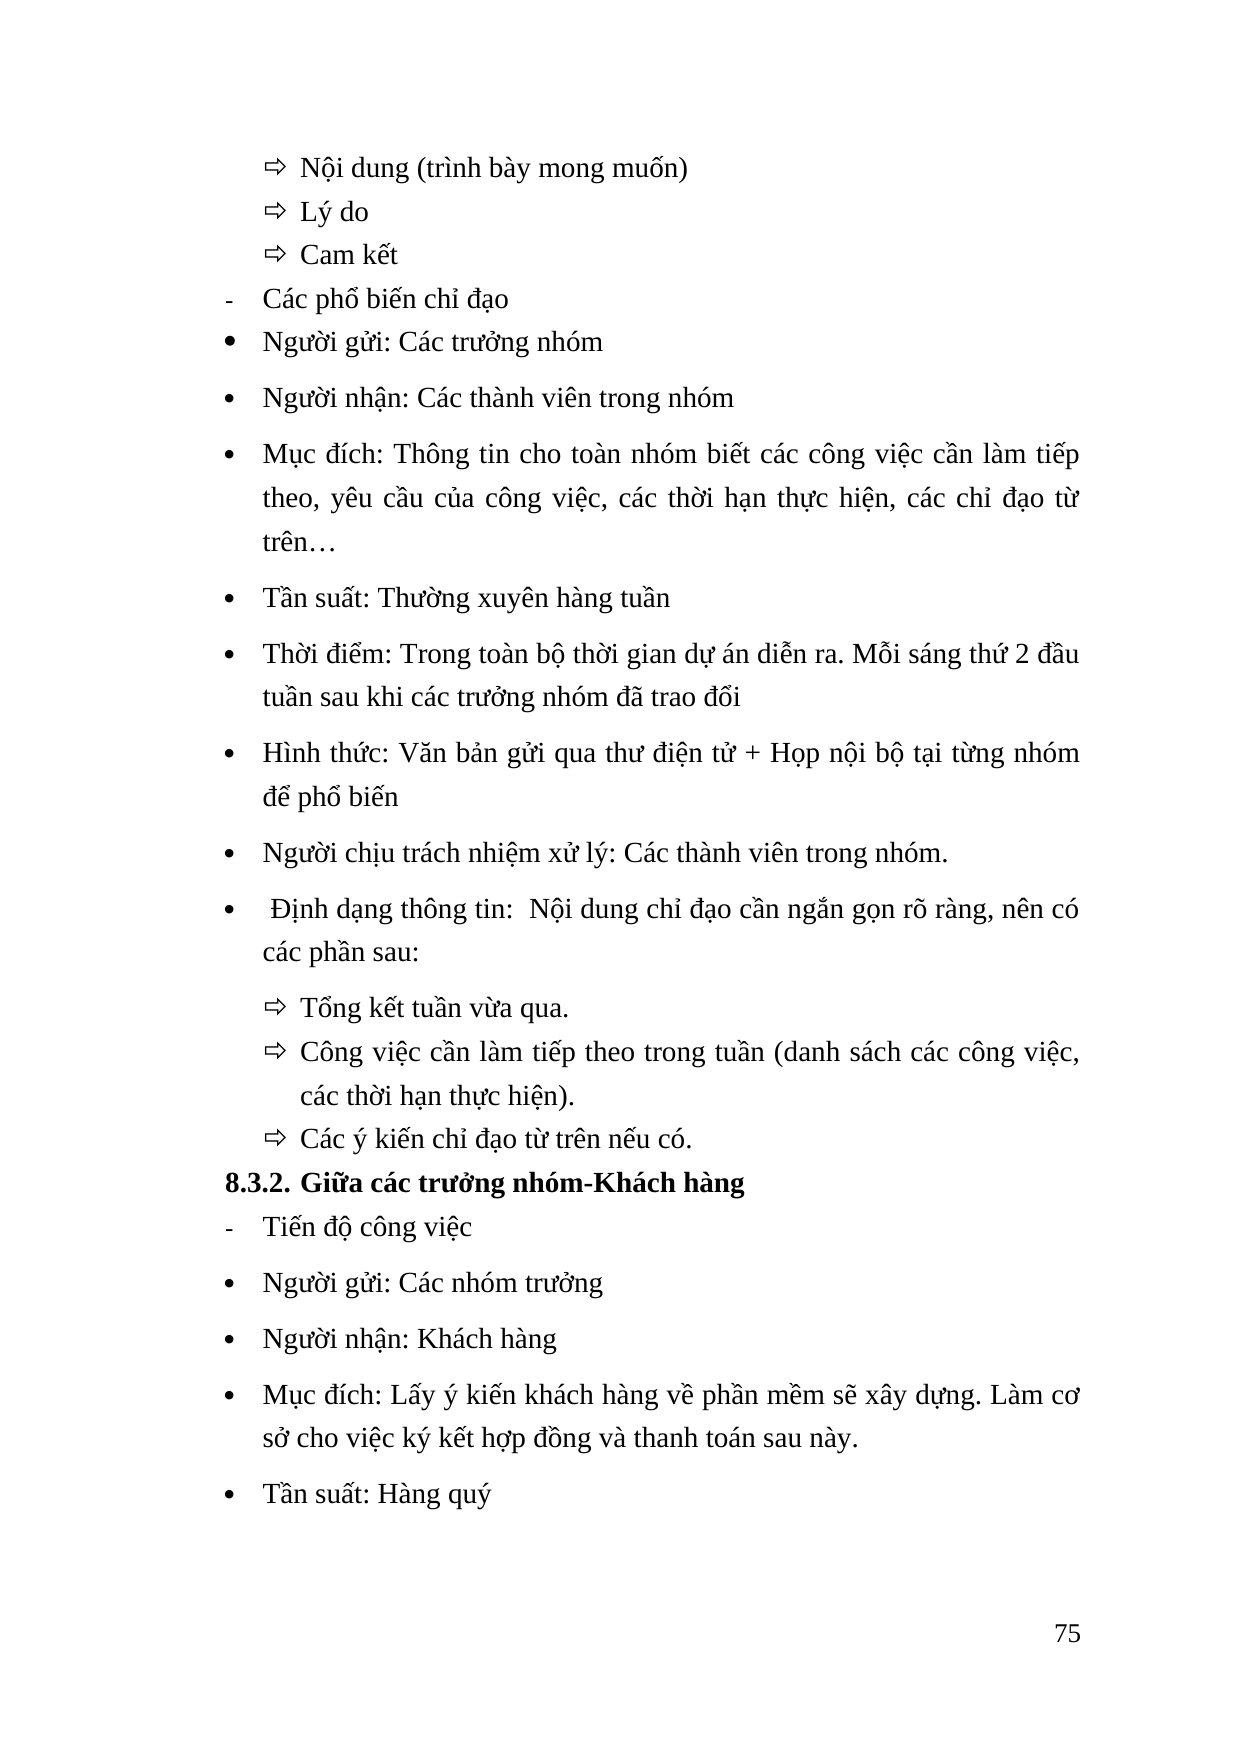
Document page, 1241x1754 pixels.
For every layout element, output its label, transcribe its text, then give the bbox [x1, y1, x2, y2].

list Người nhận: Khách hàng [225, 1321, 1081, 1354]
list Người gửi: Các trưởng nhóm [225, 324, 1081, 358]
list Thời điểm: Trong toàn bộ thời gian dự án diễn ra. Mỗi sáng thứ 2 đầu tuần sau khi các trưởng nhóm đã trao đổi [225, 636, 1081, 713]
list Hình thức: Văn bản gửi qua thư điện tử + Họp nội bộ tại từng nhóm để phổ biến [225, 735, 1081, 812]
list Các ý kiến chỉ đạo từ trên nếu có. [262, 1121, 1081, 1155]
list Người nhận: Các thành viên trong nhóm [225, 381, 1081, 414]
list Nội dung (trình bày mong muốn) [262, 150, 1081, 184]
list Người gửi: Các nhóm trưởng [225, 1265, 1081, 1298]
list Người chịu trách nhiệm xử lý: Các thành viên trong nhóm. [225, 835, 1081, 868]
list Giữa các trưởng nhóm-Khách hàng [225, 1165, 1081, 1199]
list Tiến độ công việc [225, 1209, 1081, 1242]
list Lý do [262, 194, 1081, 227]
list Tổng kết tuần vừa qua. [262, 991, 1081, 1024]
list Tần suất: Thường xuyên hàng tuần [225, 580, 1081, 613]
list Định dạng thông tin: Nội dung chỉ đạo cần ngắn gọn rõ ràng, nên có các phần sau: [225, 891, 1081, 968]
list Cam kết [262, 237, 1081, 271]
list Công việc cần làm tiếp theo trong tuần (danh sách các công việc, các thời hạn thực hiện). [262, 1034, 1081, 1111]
list Tần suất: Hàng quý [225, 1476, 1081, 1510]
list Mục đích: Lấy ý kiến khách hàng về phần mềm sẽ xây dựng. Làm cơ sở cho việc ký kết hợp đồng và thanh toán sau này. [225, 1377, 1081, 1454]
list Mục đích: Thông tin cho toàn nhóm biết các công việc cần làm tiếp theo, yêu cầu của công việc, các thời hạn thực hiện, các chỉ đạo từ trên… [225, 437, 1081, 557]
list Các phổ biến chỉ đạo [225, 281, 1081, 314]
